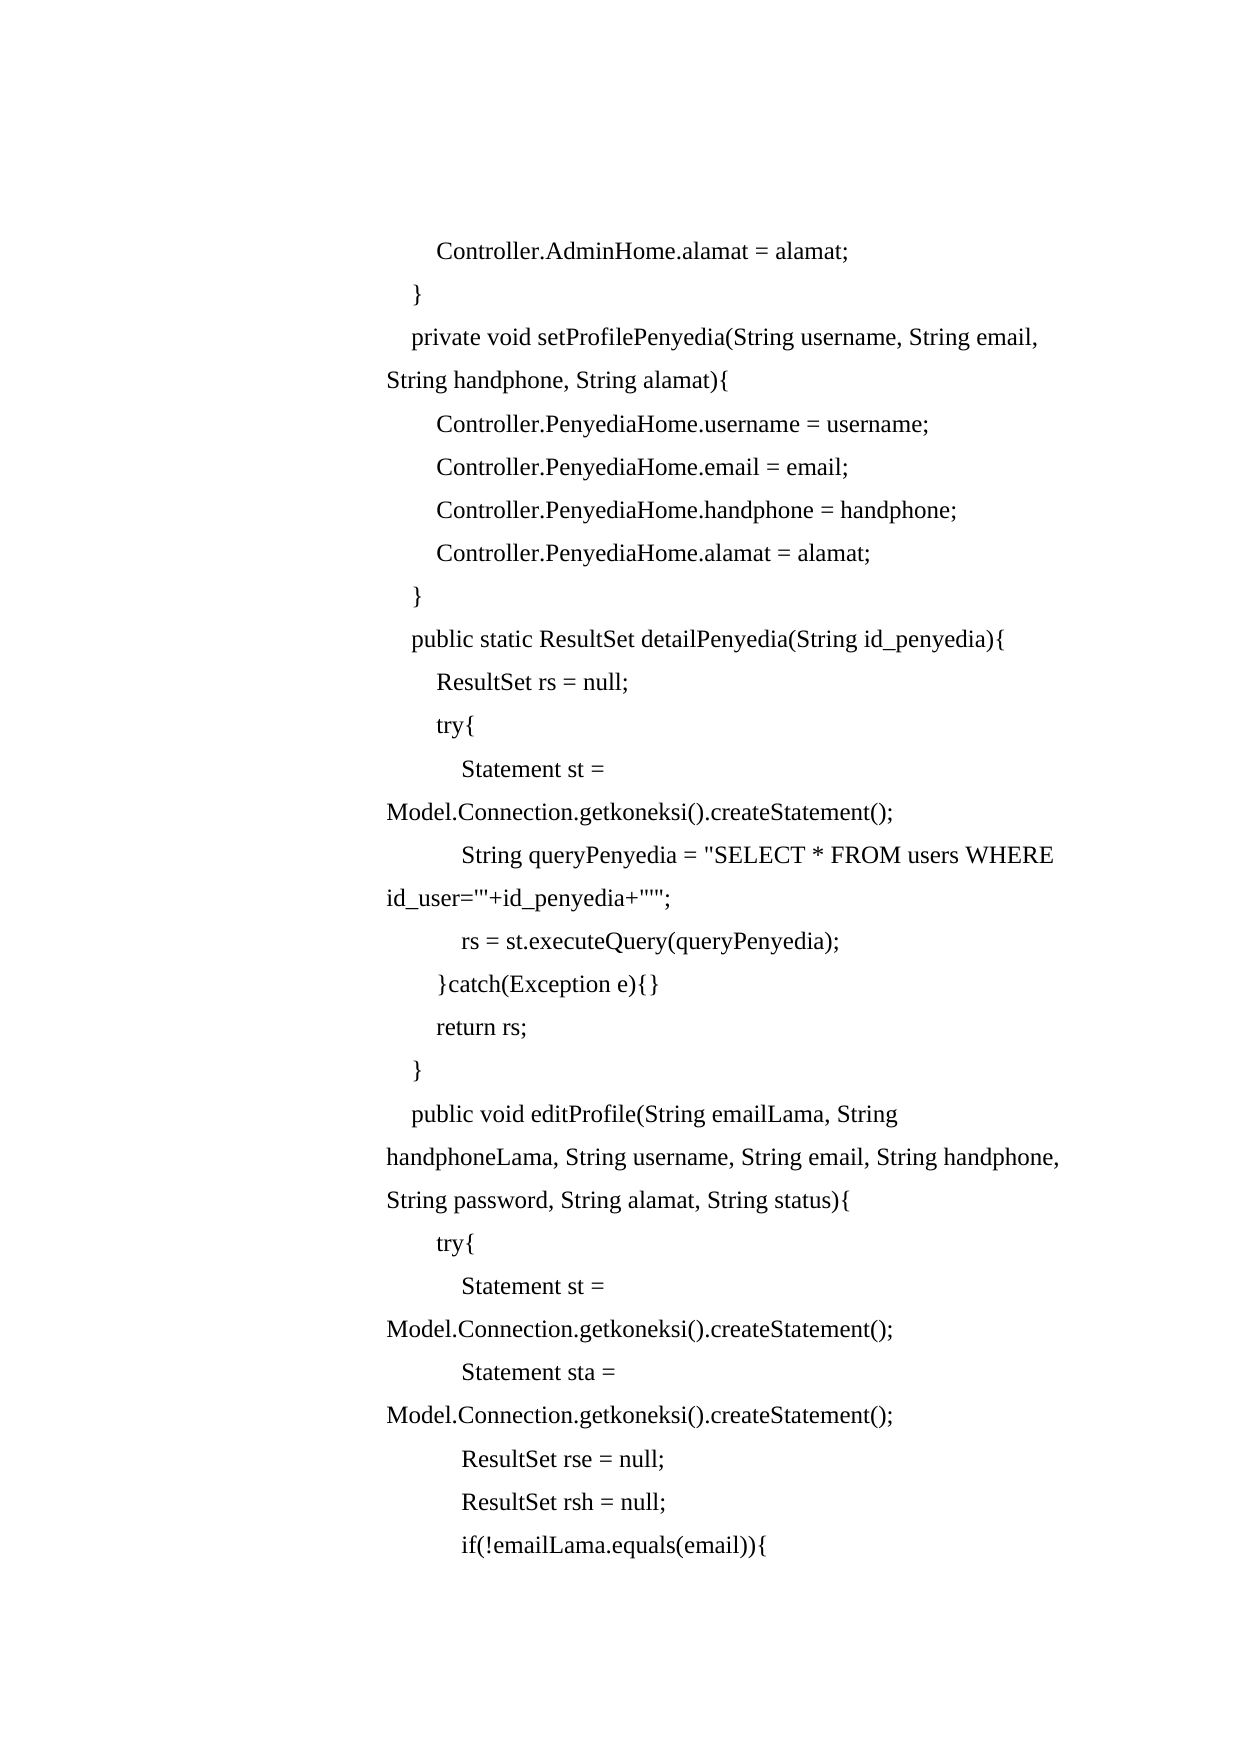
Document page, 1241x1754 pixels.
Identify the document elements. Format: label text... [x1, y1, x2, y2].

list ResultSet rs = null; [386, 667, 1063, 696]
list Controller.AdminHome.alamat = alamat; [386, 236, 1063, 265]
list String queryPenyedia = "SELECT * FROM users WHERE id_user='"+id_penyedia+"'"; [386, 840, 1063, 912]
list try{ [386, 711, 1063, 739]
list } [386, 1056, 1063, 1084]
list } [386, 581, 1063, 610]
list Controller.PenyediaHome.email = email; [386, 452, 1063, 481]
list } [386, 279, 1063, 308]
list public void editProfile(String emailLama, String handphoneLama, String username, String email, String handphone, String password, String alamat, String status){ [386, 1099, 1063, 1214]
list private void setProfilePenyedia(String username, String email, String handphone, String alamat){ [386, 322, 1063, 394]
list Controller.PenyediaHome.alamat = alamat; [386, 538, 1063, 567]
list ResultSet rsh = null; [386, 1487, 1063, 1516]
list Controller.PenyediaHome.handphone = handphone; [386, 495, 1063, 524]
list try{ [386, 1228, 1063, 1257]
list if(!emailLama.equals(email)){ [386, 1530, 1063, 1559]
list Statement st = Model.Connection.getkoneksi().createStatement(); [386, 754, 1063, 826]
list }catch(Exception e){} [386, 969, 1063, 998]
list Controller.PenyediaHome.username = username; [386, 409, 1063, 437]
list Statement sta = Model.Connection.getkoneksi().createStatement(); [386, 1357, 1063, 1429]
list rs = st.executeQuery(queryPenyedia); [386, 926, 1063, 955]
list public static ResultSet detailPenyedia(String id_penyedia){ [386, 624, 1063, 653]
list return rs; [386, 1012, 1063, 1041]
list ResultSet rse = null; [386, 1444, 1063, 1472]
list Statement st = Model.Connection.getkoneksi().createStatement(); [386, 1271, 1063, 1343]
